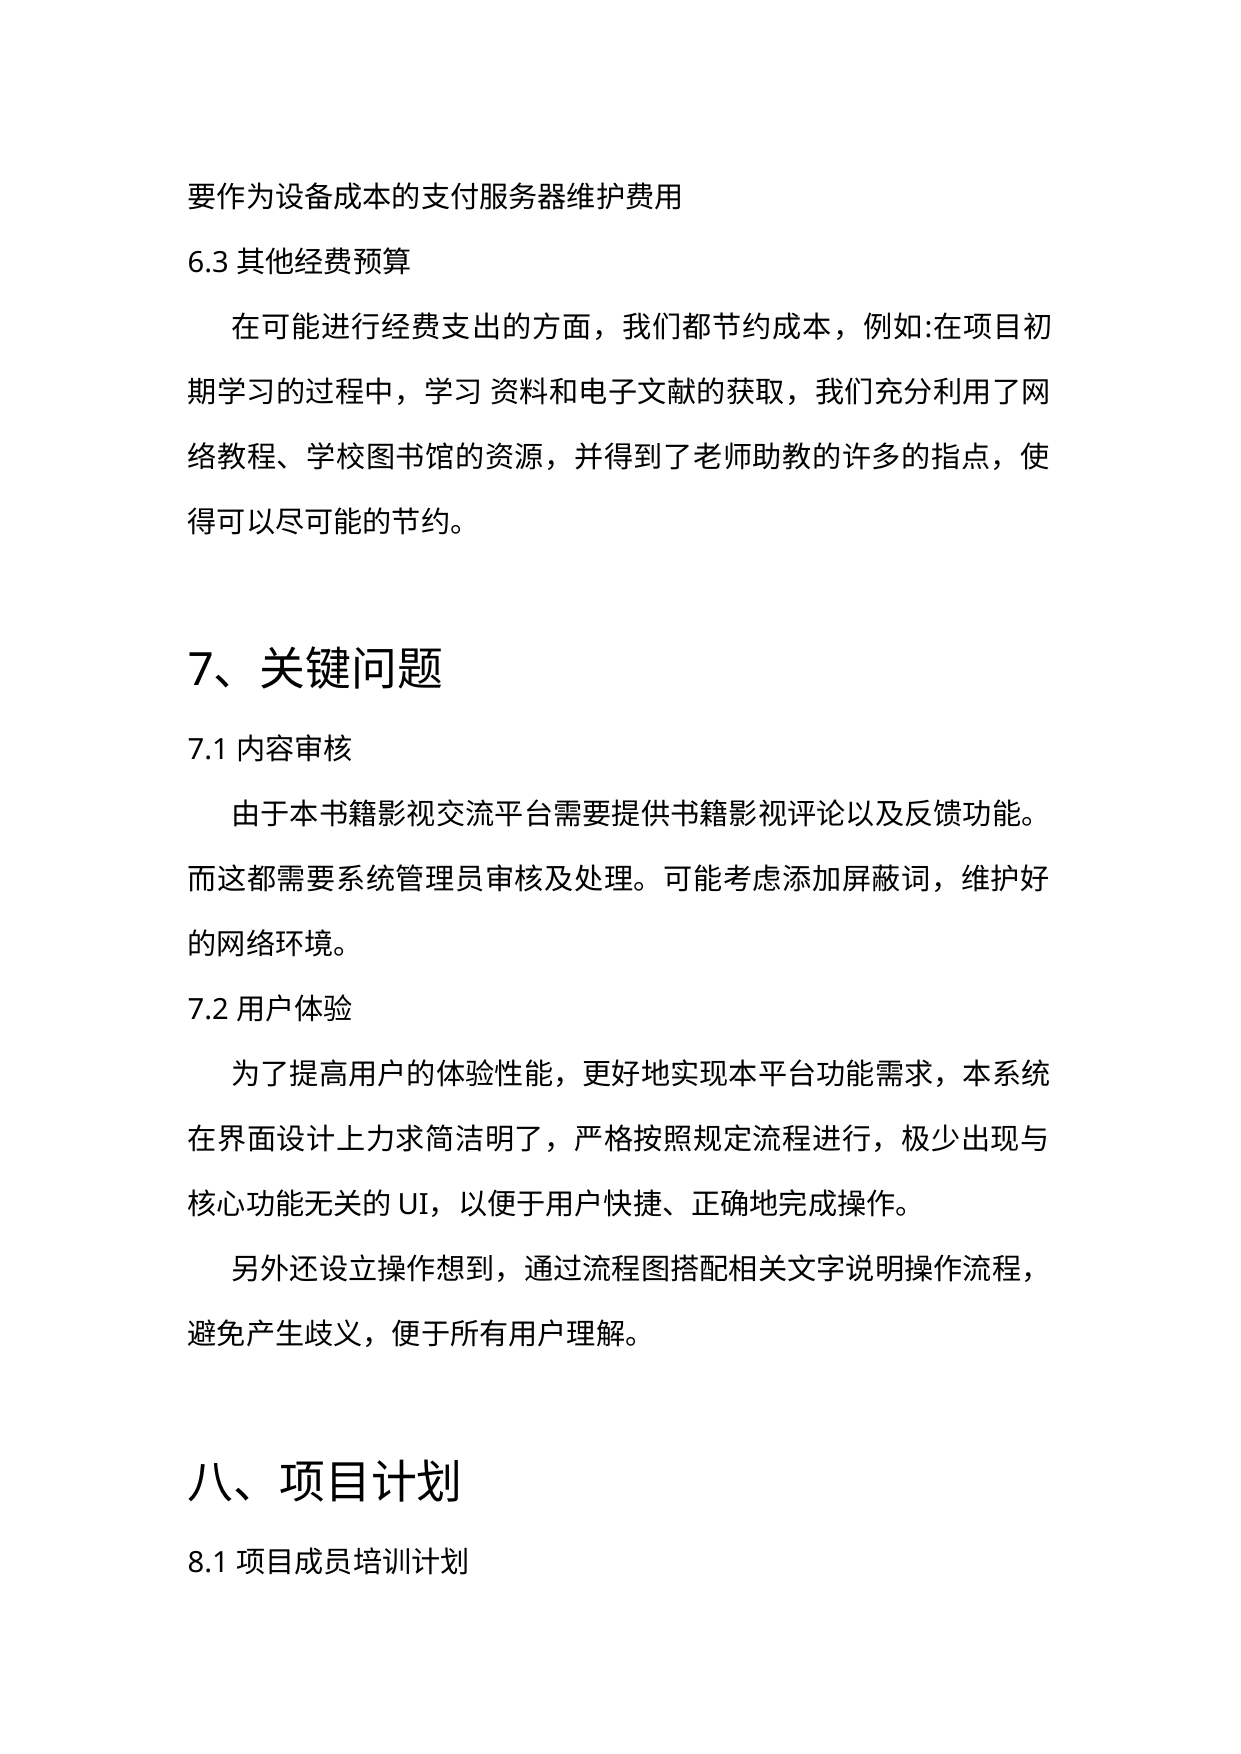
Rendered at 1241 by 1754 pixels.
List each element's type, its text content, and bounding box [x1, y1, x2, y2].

text 7.1 内容审核 [187, 714, 1053, 779]
text 7、关键问题 [187, 617, 1053, 714]
text 由于本书籍影视交流平台需要提供书籍影视评论以及反馈功能。而这都需要系统管理员审核及处理。可能考虑添加屏蔽词，维护好的网络环境。 [187, 779, 1053, 974]
text 7.2 用户体验 [187, 974, 1053, 1039]
text 八、项目计划 [187, 1429, 1053, 1527]
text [187, 162, 1053, 227]
text 8.1 项目成员培训计划 [187, 1527, 1053, 1592]
text 6.3 其他经费预算 [187, 227, 1053, 292]
text 为了提高用户的体验性能，更好地实现本平台功能需求，本系统在界面设计上力求简洁明了，严格按照规定流程进行，极少出现与核心功能无关的UI，以便于用户快捷、正确地完成操作。 [187, 1039, 1053, 1234]
text 另外还设立操作想到，通过流程图搭配相关文字说明操作流程，避免产生歧义，便于所有用户理解。 [187, 1234, 1053, 1364]
text 在可能进行经费支出的方面，我们都节约成本，例如:在项目初期学习的过程中，学习 资料和电子文献的获取，我们充分利用了网络教程、学校图书馆的资源，并得到了老师助教的许多的指点，使得可以尽可能的节约。 [187, 292, 1053, 552]
